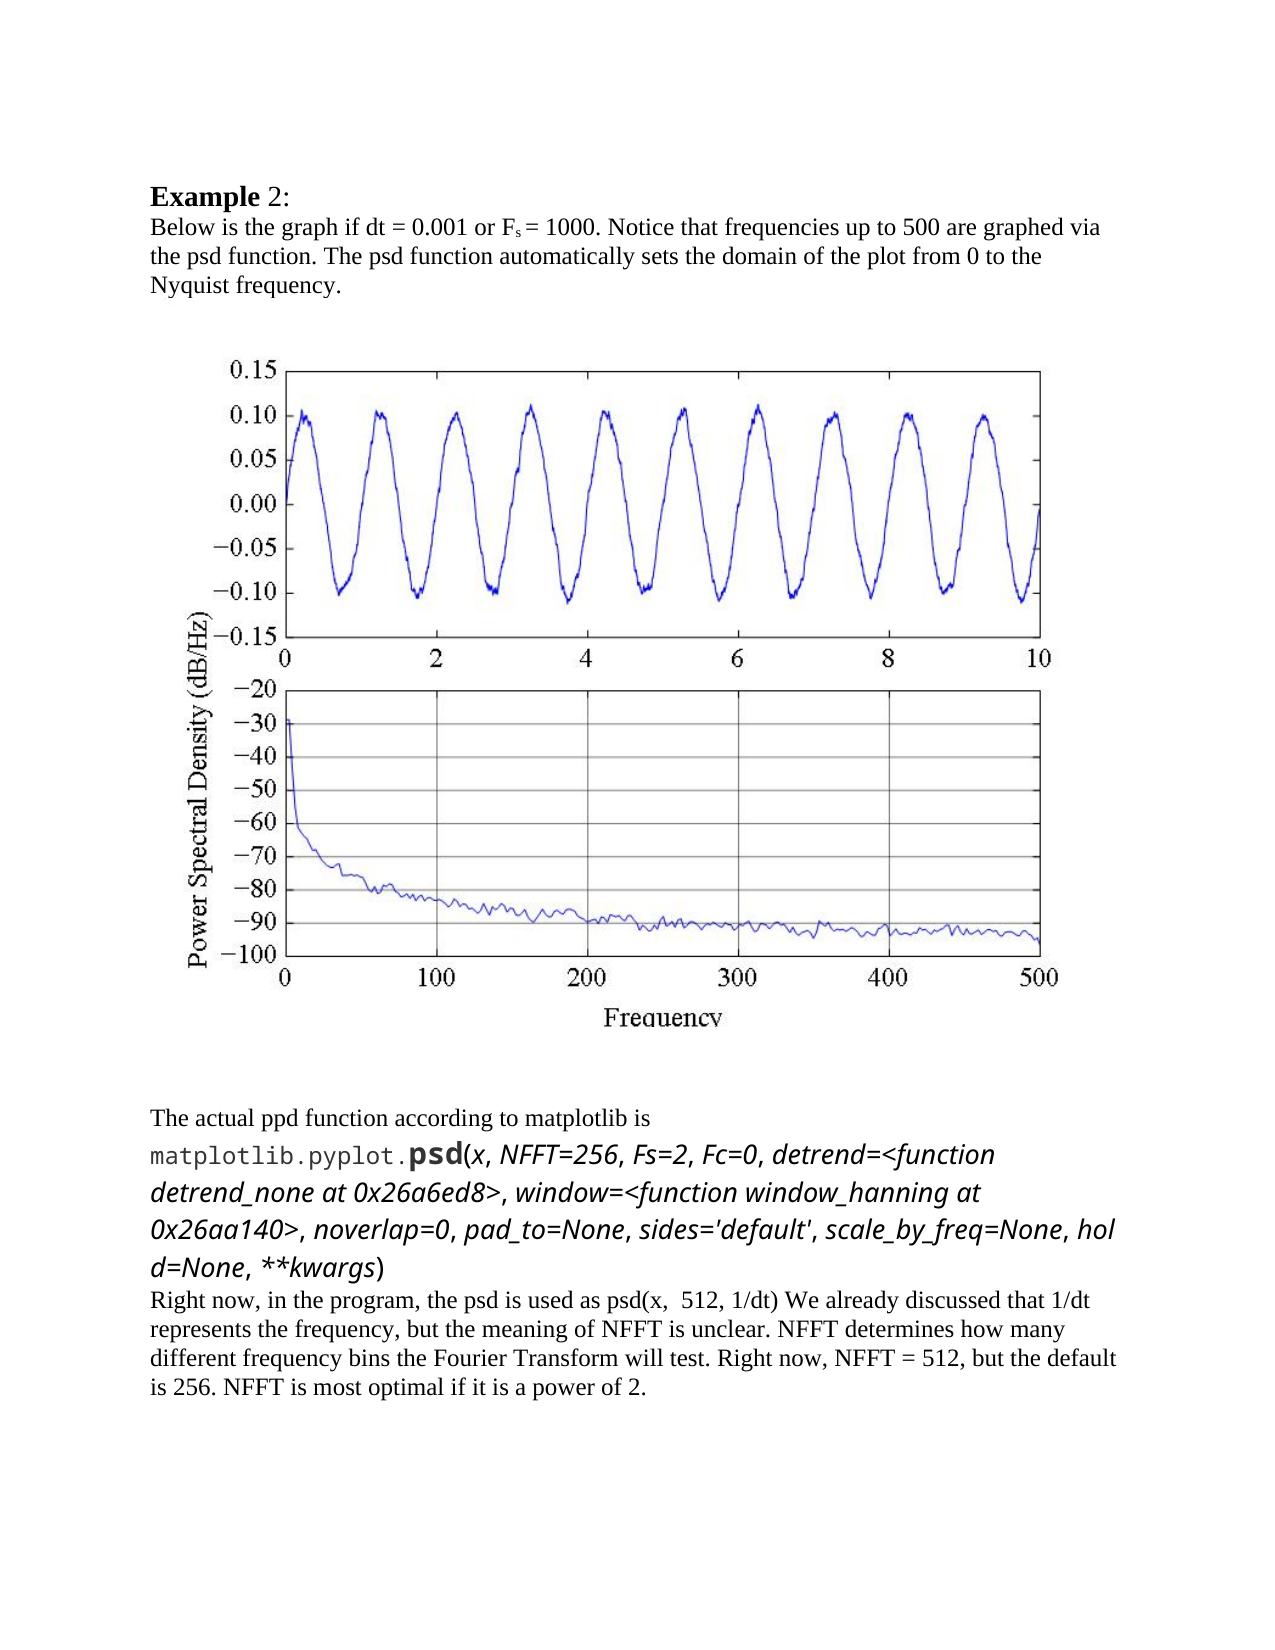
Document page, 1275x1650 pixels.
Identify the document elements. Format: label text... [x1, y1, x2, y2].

text The actual ppd function according to matplotlib is matplotlib.pyplot.psd(x, NFFT=256, Fs=2, Fc=0, detrend=<function detrend_none at 0x26a6ed8>, window=<function window_hanning at 0x26aa140>, noverlap=0, pad_to=None, sides='default', scale_by_freq=None, hold=None, **kwargs) [150, 1103, 1125, 1286]
text Below is the graph if dt = 0.001 or Fs = 1000. Notice that frequencies up to 500 are graphed via the psd function. The psd function automatically sets the domain of the plot from 0 to the Nyquist frequency. [150, 212, 1125, 298]
picture [164, 298, 1137, 1026]
text Right now, in the program, the psd is used as psd(x, 512, 1/dt) We already discussed that 1/dt represents the frequency, but the meaning of NFFT is unclear. NFFT determines how many different frequency bins the Fourier Transform will test. Right now, NFFT = 512, but the default is 256. NFFT is most optimal if it is a power of 2. [150, 1286, 1125, 1401]
text Example 2: [150, 179, 1125, 212]
